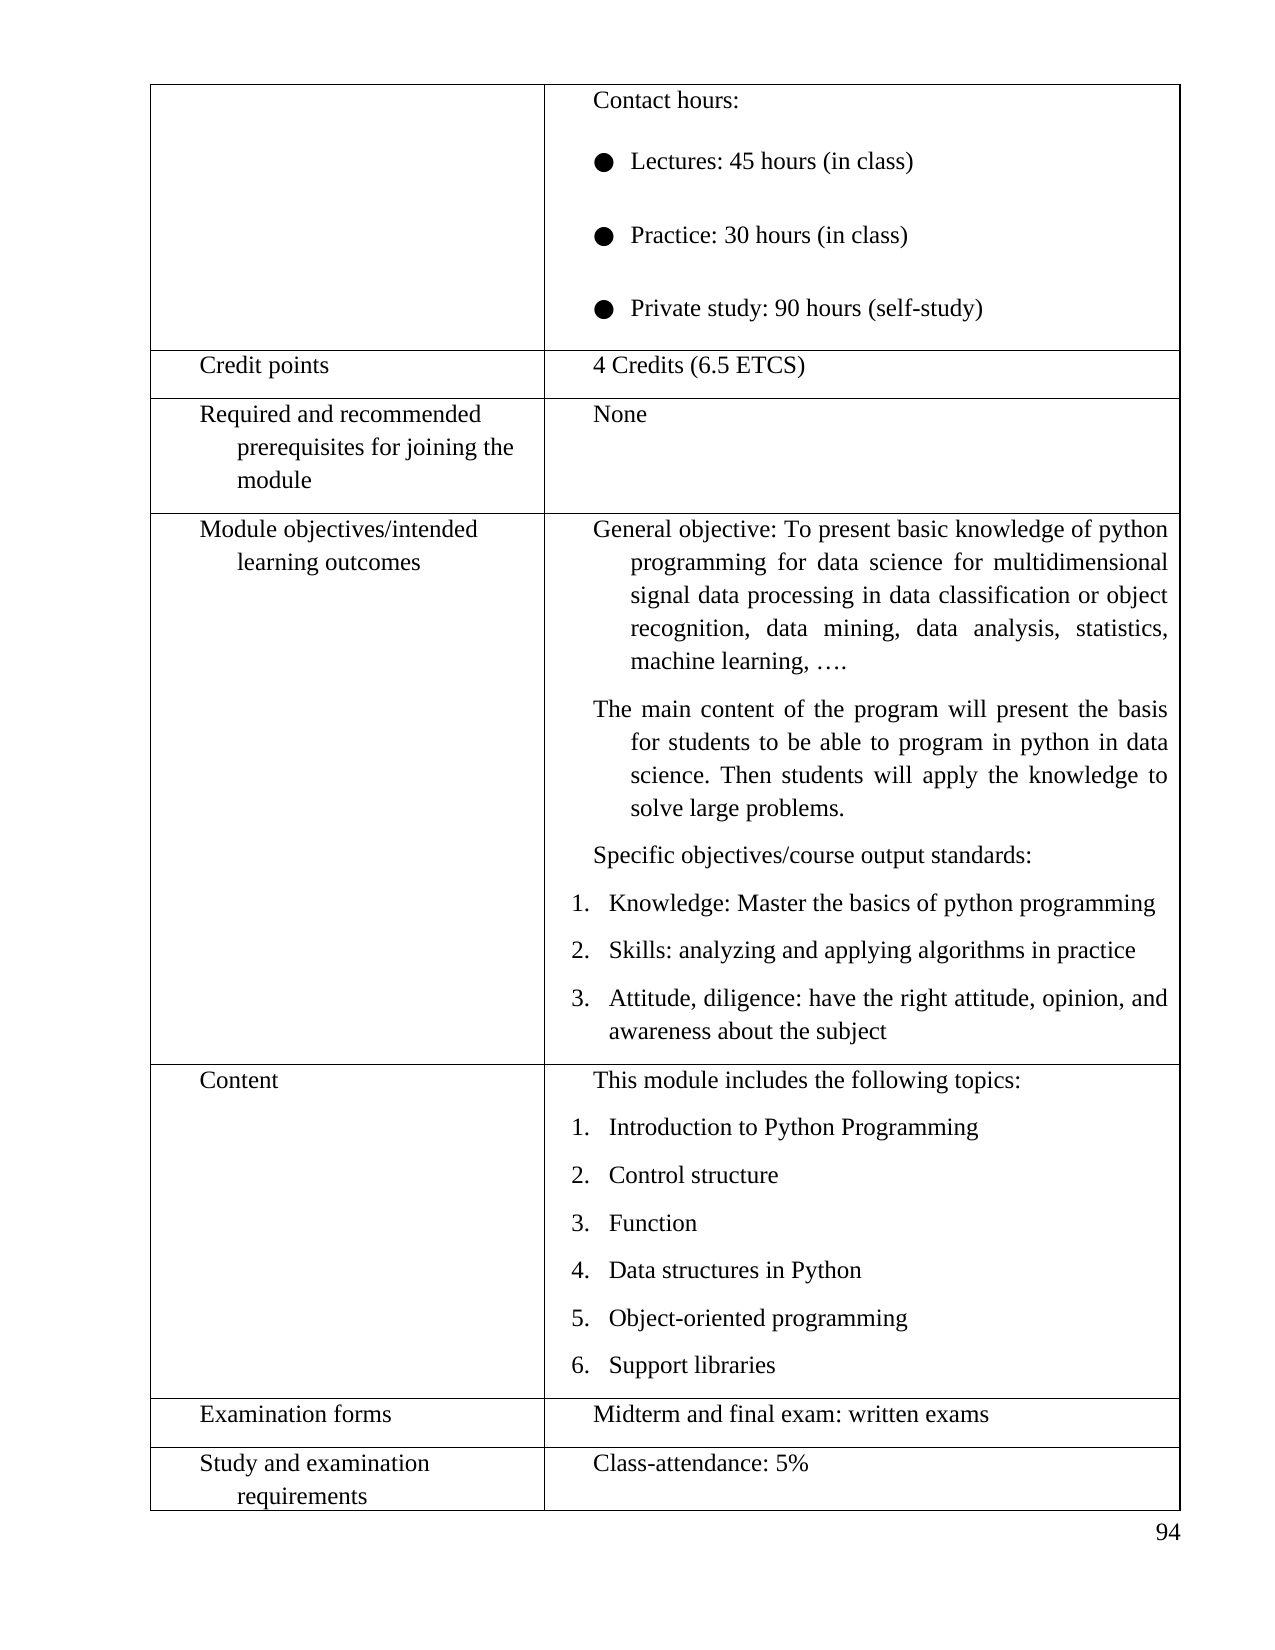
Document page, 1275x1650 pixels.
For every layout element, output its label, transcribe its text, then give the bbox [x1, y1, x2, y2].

table_cell Credit points [151, 351, 544, 398]
table_cell General objective: To present basic knowledge of python programming for data science for multidimensional signal data processing in data classification or object recognition, data mining, data analysis, statistics, machine learning, …. The main content of the program will present the basis for students to be able to program in python in data science. Then students will apply the knowledge to solve large problems. Specific objectives/course output standards: Knowledge: Master the basics of python programming Skills: analyzing and applying algorithms in practice Attitude, diligence: have the right attitude, opinion, and awareness about the subject [545, 514, 1179, 1064]
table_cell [151, 1448, 544, 1509]
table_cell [545, 85, 1179, 349]
table_cell Midterm and final exam: written exams [545, 1399, 1179, 1447]
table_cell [151, 85, 544, 349]
table_cell Examination forms [151, 1399, 544, 1447]
table_cell Module objectives/intended learning outcomes [151, 514, 544, 1064]
table_cell 4 Credits (6.5 ETCS) [545, 351, 1179, 398]
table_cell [545, 1448, 1179, 1509]
table_cell None [545, 399, 1179, 513]
table_cell Content [151, 1065, 544, 1398]
table_cell This module includes the following topics: Introduction to Python Programming Control structure Function Data structures in Python Object-oriented programming Support libraries [545, 1065, 1179, 1398]
table_cell Required and recommended prerequisites for joining the module [151, 399, 544, 513]
